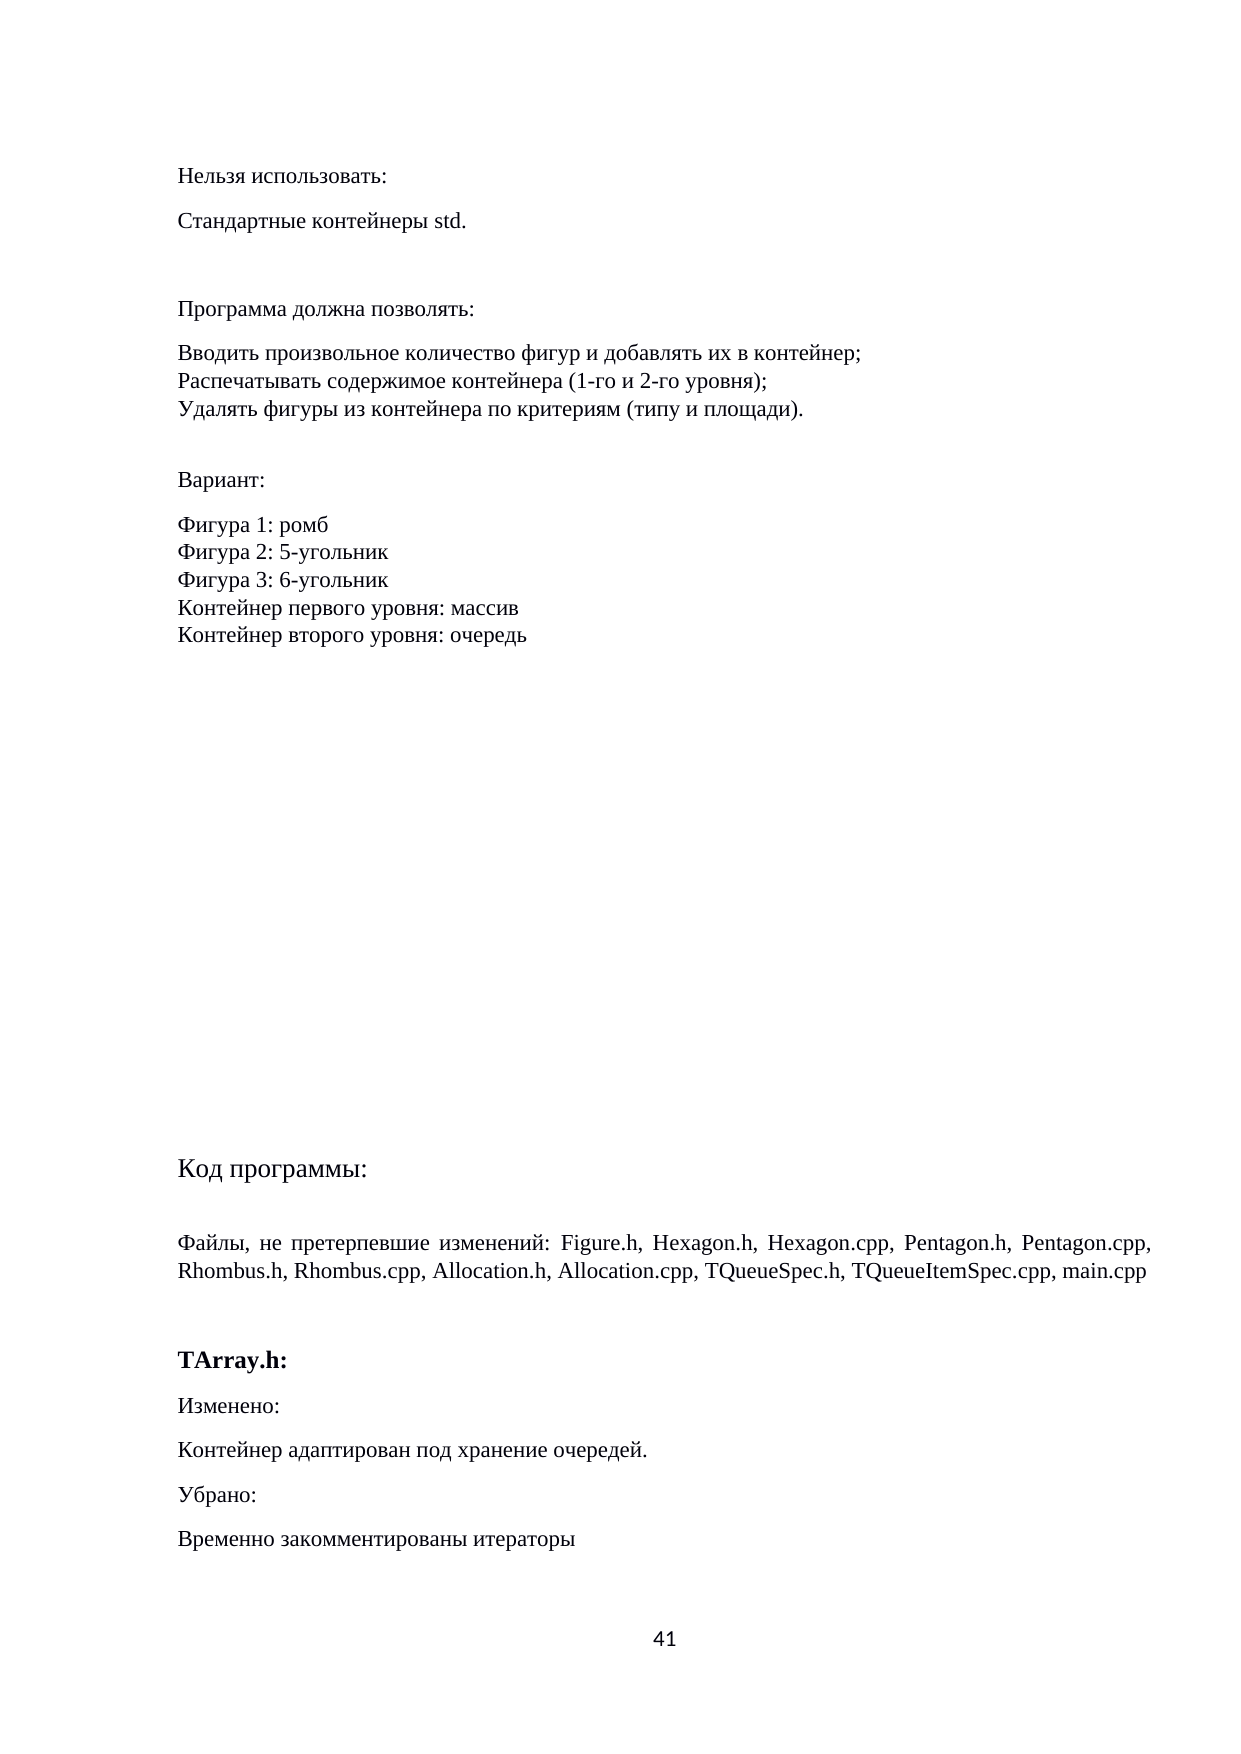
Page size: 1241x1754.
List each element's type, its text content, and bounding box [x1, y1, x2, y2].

text Контейнер адаптирован под хранение очередей. [177, 1437, 1152, 1463]
text Нельзя использовать: [177, 162, 1152, 189]
text Стандартные контейнеры std. [177, 207, 1152, 233]
text Изменено: [177, 1392, 1152, 1419]
text Файлы, не претерпевшие изменений: Figure.h, Hexagon.h, Hexagon.cpp, Pentagon.h, Pentagon.cpp, Rhombus.h, Rhombus.cpp, Allocation.h, Allocation.cpp, TQueueSpec.h, TQueueItemSpec.cpp, main.cpp [177, 1229, 1152, 1283]
subtitle Код программы: [177, 1152, 1152, 1184]
text Фигура 1: ромб [177, 511, 1152, 537]
text Вводить произвольное количество фигур и добавлять их в контейнер; [177, 339, 1152, 366]
text TArray.h: [177, 1346, 1152, 1374]
text Контейнер первого уровня: массив [177, 594, 1152, 620]
text Фигура 3: 6-угольник [177, 566, 1152, 592]
text Вариант: [177, 467, 1152, 493]
text Убрано: [177, 1481, 1152, 1507]
text Фигура 2: 5-угольник [177, 538, 1152, 565]
text Программа должна позволять: [177, 295, 1152, 322]
text Удалять фигуры из контейнера по критериям (типу и площади). [177, 395, 1152, 421]
text Распечатывать содержимое контейнера (1-го и 2-го уровня); [177, 367, 1152, 393]
text Временно закомментированы итераторы [177, 1525, 1152, 1551]
text Контейнер второго уровня: очередь [177, 621, 1152, 648]
